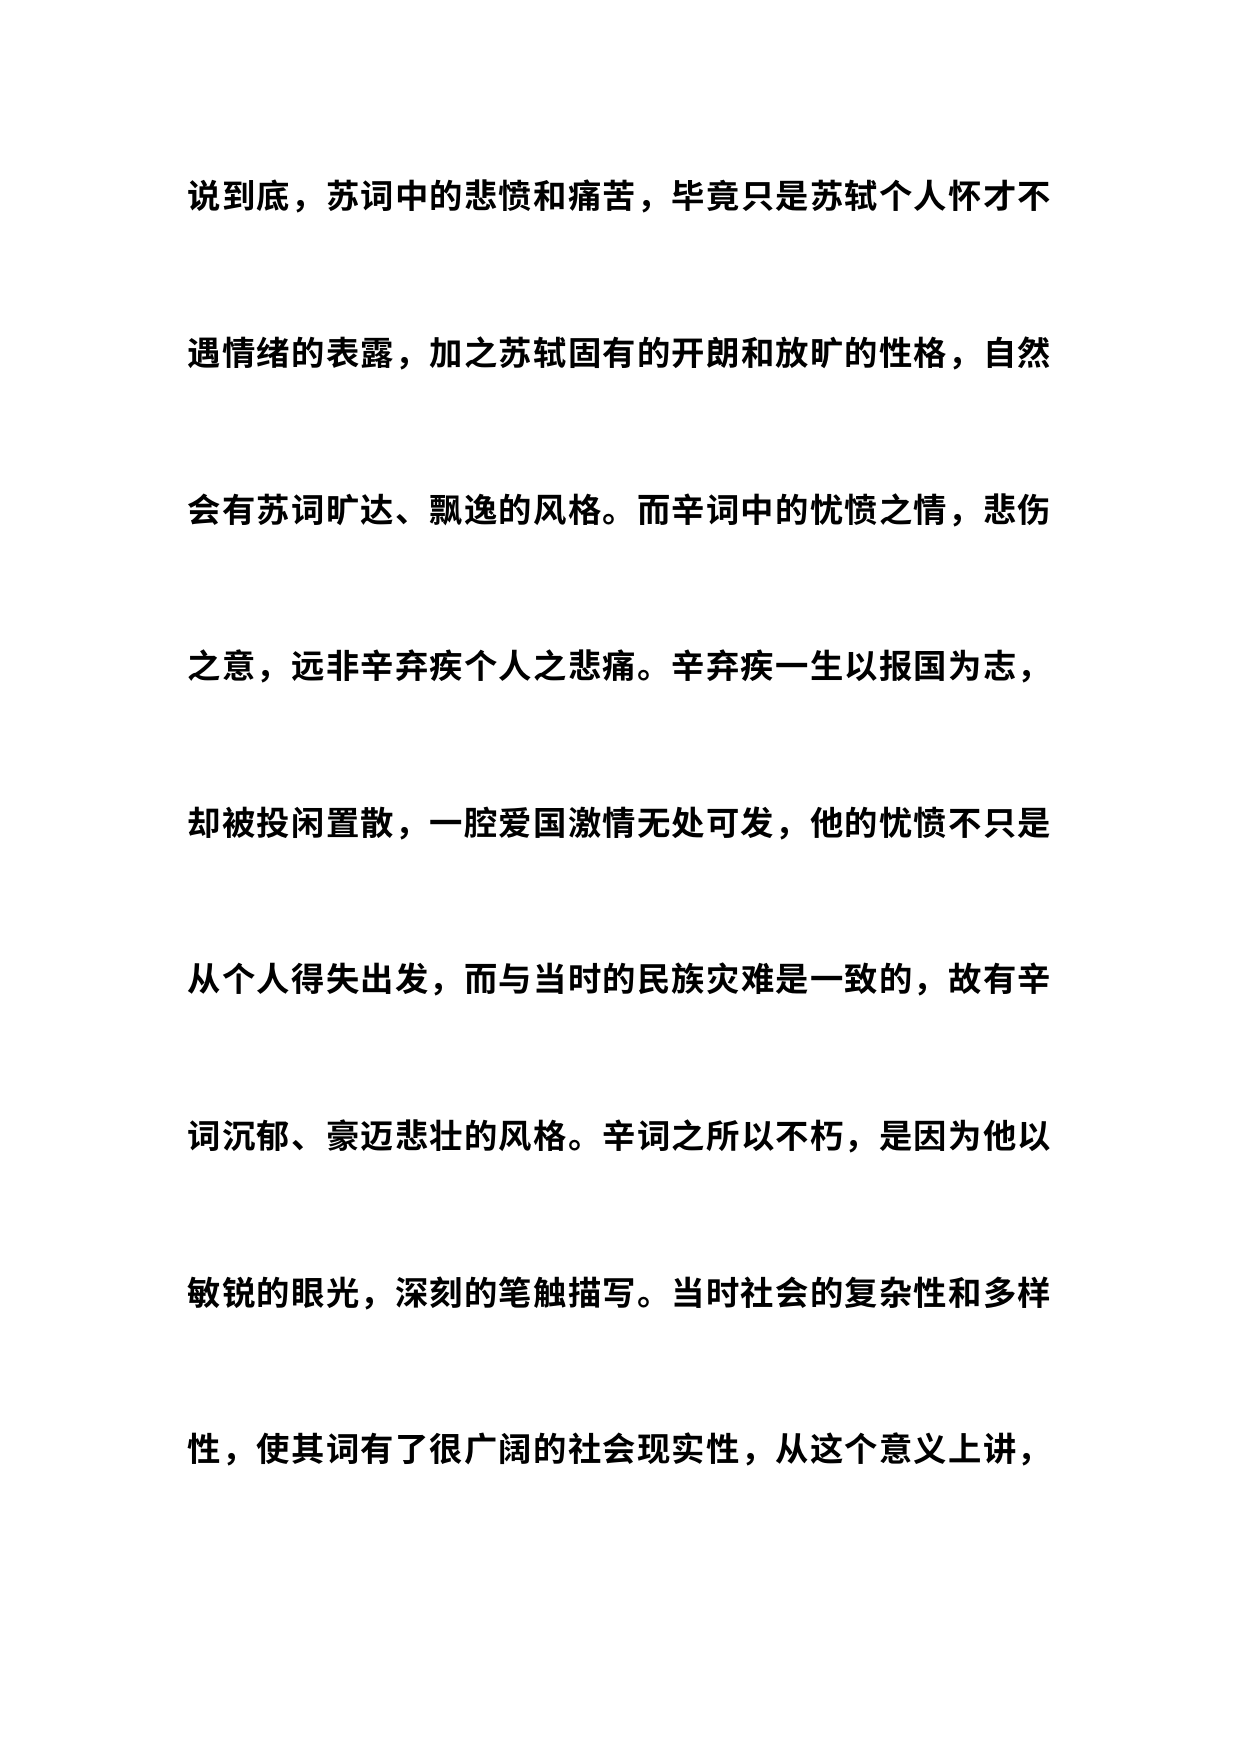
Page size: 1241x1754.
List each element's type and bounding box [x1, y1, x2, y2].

subtitle [187, 162, 1053, 1479]
